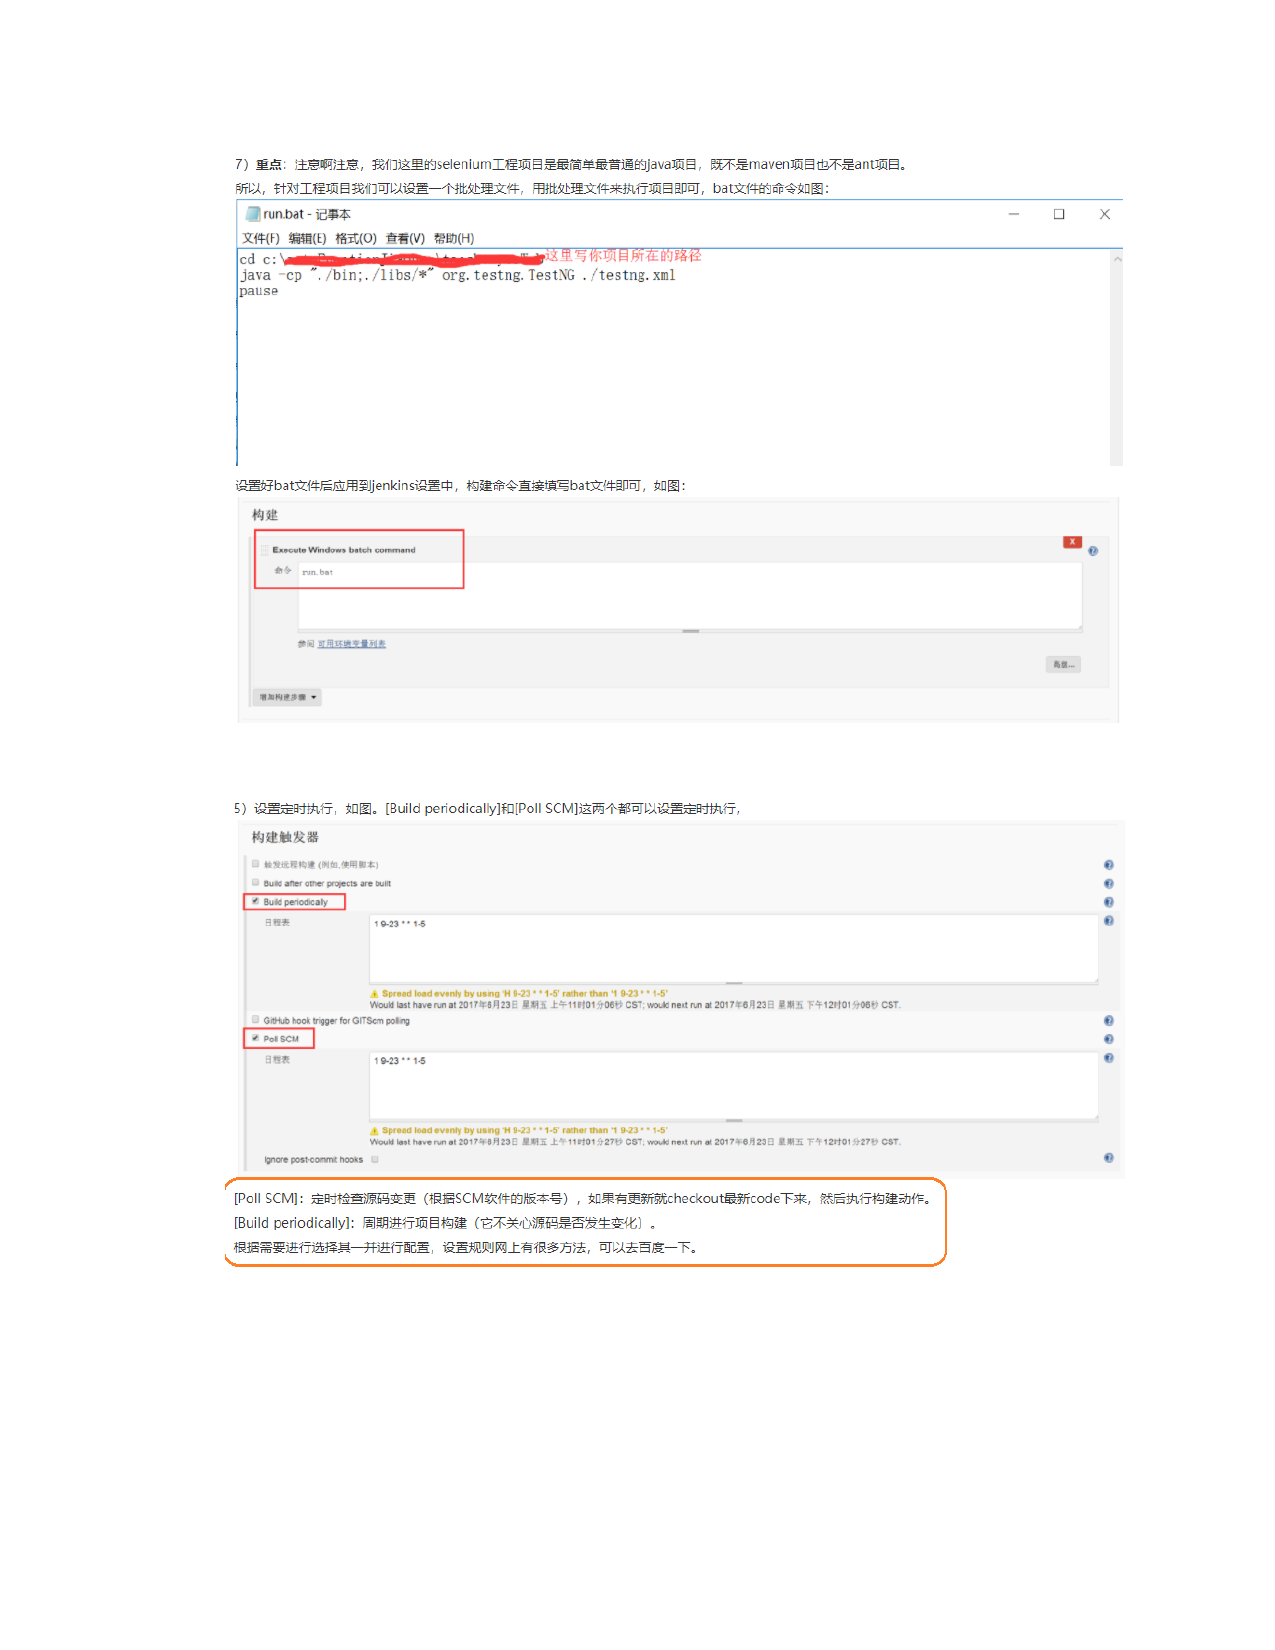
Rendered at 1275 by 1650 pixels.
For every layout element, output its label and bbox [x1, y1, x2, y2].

picture [225, 796, 1125, 1272]
picture [225, 150, 1125, 731]
